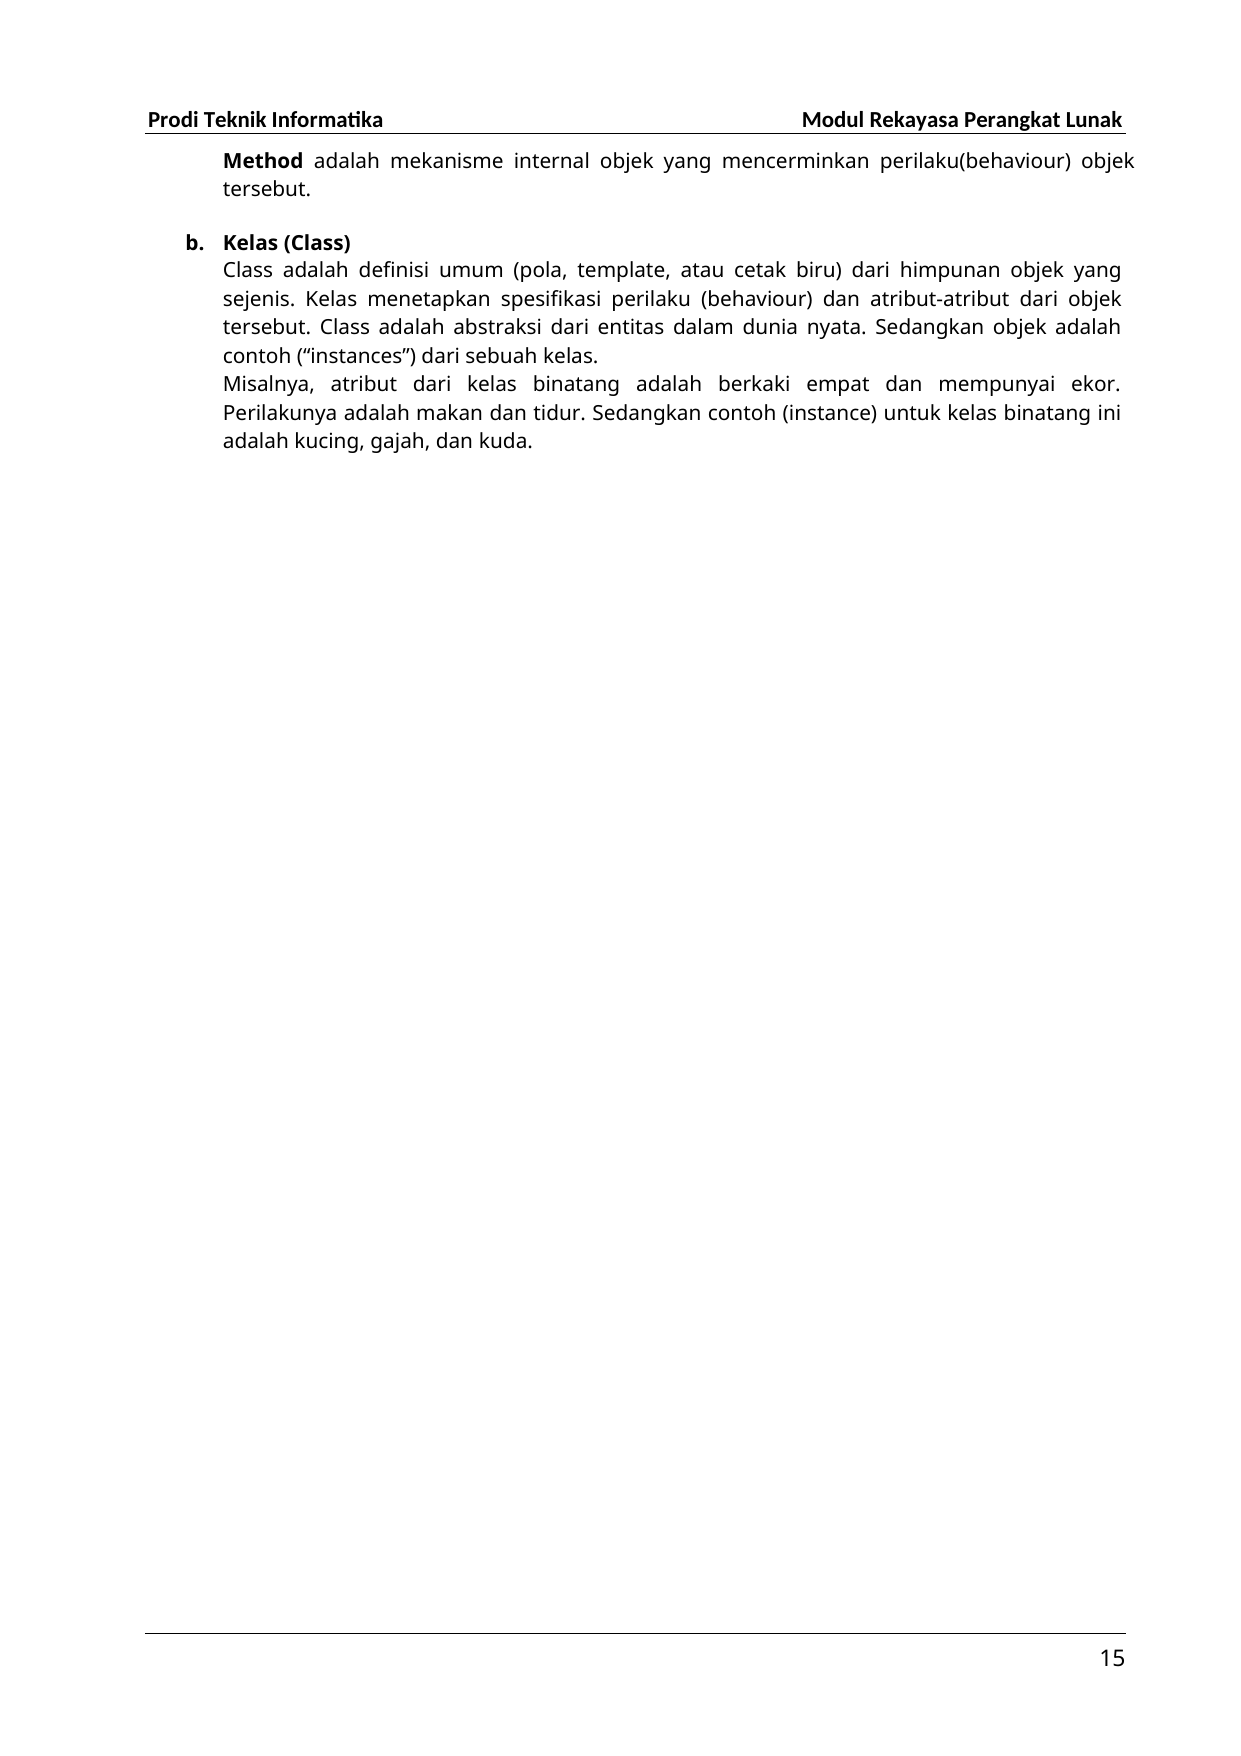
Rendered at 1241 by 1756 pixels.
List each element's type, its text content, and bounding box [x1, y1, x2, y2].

list Kelas (Class) [185, 231, 1136, 255]
text Class adalah definisi umum (pola, template, atau cetak biru) dari himpunan objek yang sejenis. Kelas menetapkan spesifikasi perilaku (behaviour) dan atribut-atribut dari objek tersebut. Class adalah abstraksi dari entitas dalam dunia nyata. Sedangkan objek adalah contoh (“instances”) dari sebuah kelas. [223, 255, 1123, 369]
text Misalnya, atribut dari kelas binatang adalah berkaki empat dan mempunyai ekor. Perilakunya adalah makan dan tidur. Sedangkan contoh (instance) untuk kelas binatang ini adalah kucing, gajah, dan kuda. [223, 369, 1122, 454]
text Method adalah mekanisme internal objek yang mencerminkan perilaku(behaviour) objek tersebut. [223, 146, 1136, 203]
